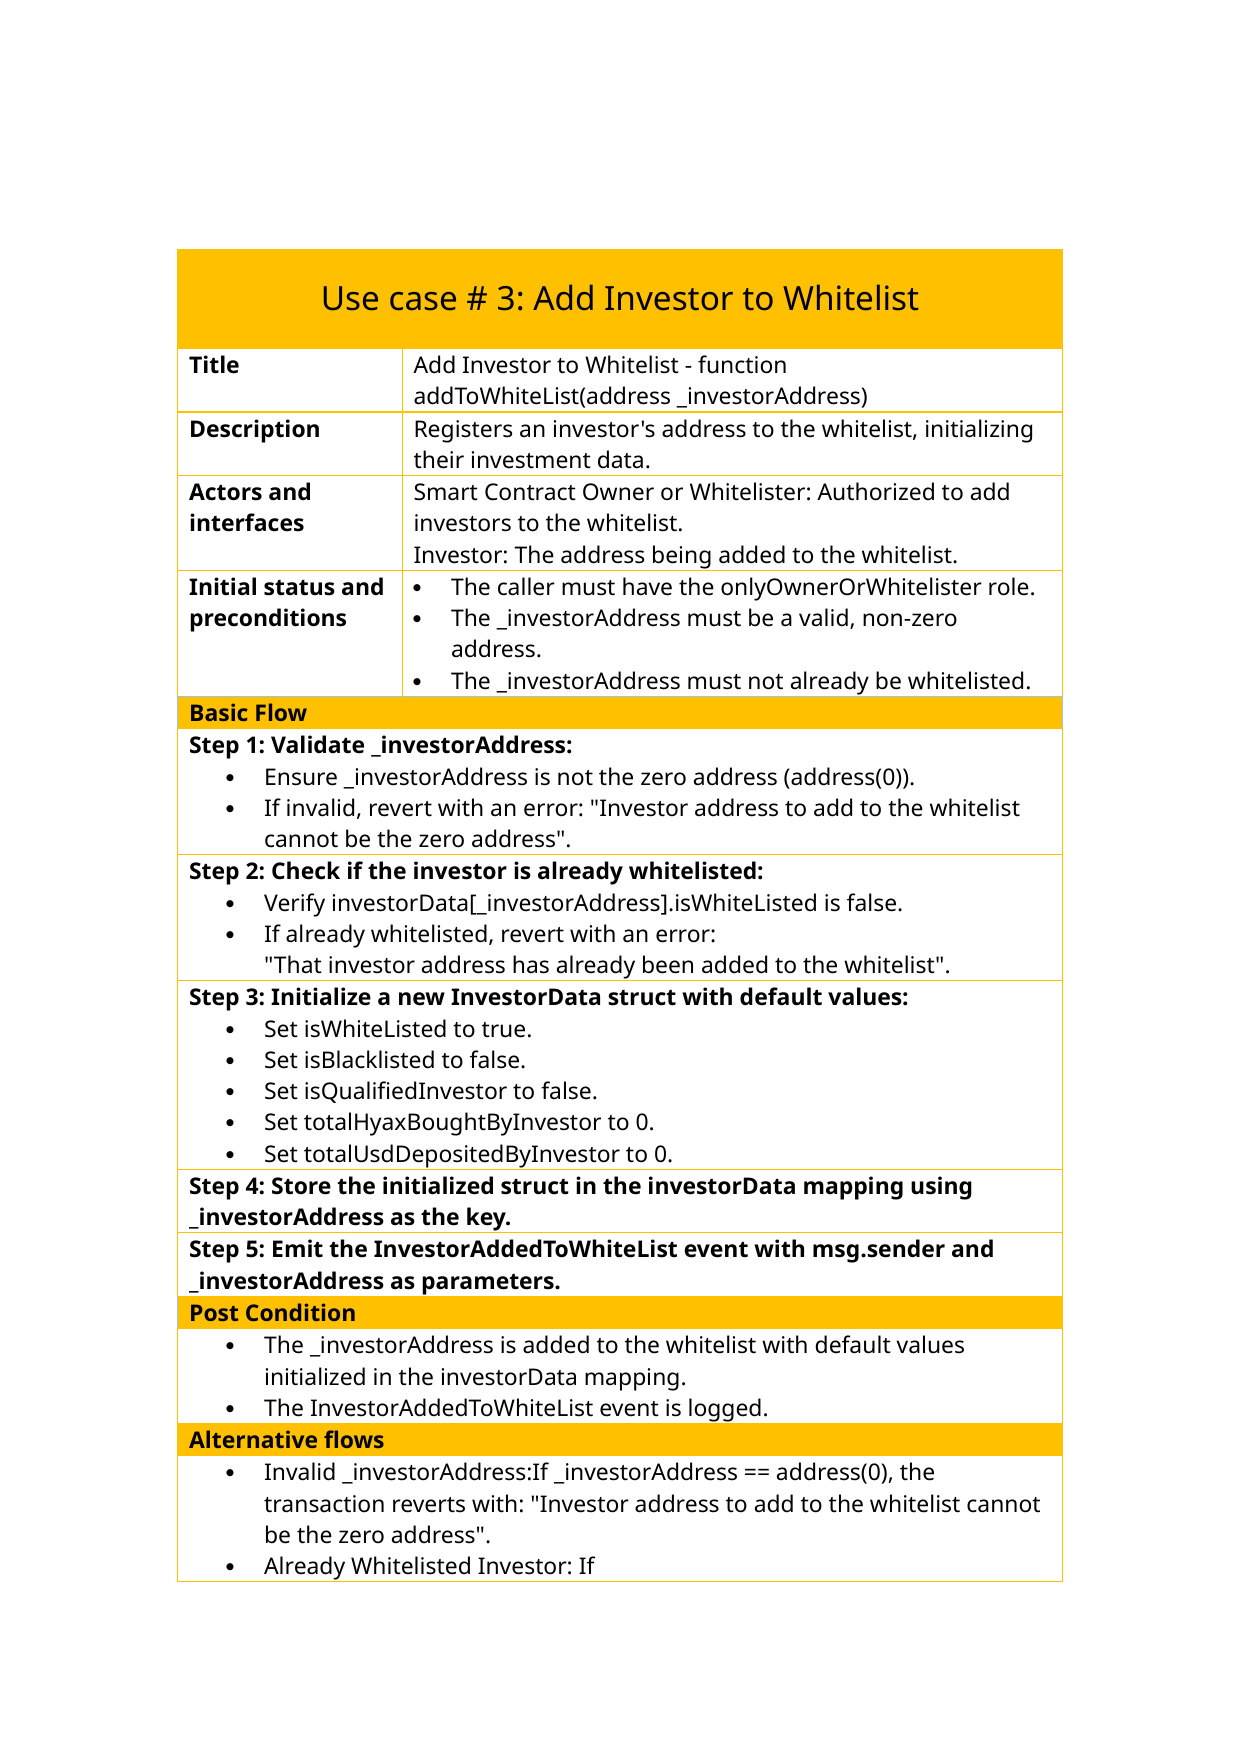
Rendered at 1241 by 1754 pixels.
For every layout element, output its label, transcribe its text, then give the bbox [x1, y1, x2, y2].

table_cell Initial status and preconditions [178, 571, 402, 696]
table_cell Step 3: Initialize a new InvestorData struct with default values: Set isWhiteListed to true. Set isBlacklisted to false. Set isQualifiedInvestor to false. Set totalHyaxBoughtByInvestor to 0. Set totalUsdDepositedByInvestor to 0. [178, 981, 1062, 1169]
table_cell Step 4: Store the initialized struct in the investorData mapping using _investorAddress as the key. [178, 1170, 1062, 1232]
table_cell Step 5: Emit the InvestorAddedToWhiteList event with msg.sender and _investorAddress as parameters. [178, 1233, 1062, 1296]
table_cell The caller must have the onlyOwnerOrWhitelister role. The _investorAddress must be a valid, non-zero address. The _investorAddress must not already be whitelisted. [403, 571, 1062, 696]
table_cell Alternative flows [178, 1424, 1062, 1455]
table_cell Title [178, 349, 402, 411]
table_cell Smart Contract Owner or Whitelister: Authorized to add investors to the whitelist. Investor: The address being added to the whitelist. [403, 476, 1062, 570]
table_header Use case # 3: Add Investor to Whitelist [178, 250, 1062, 348]
table_cell Post Condition [178, 1297, 1062, 1328]
table_cell Registers an investor's address to the whitelist, initializing their investment data. [403, 413, 1062, 475]
table_cell Step 2: Check if the investor is already whitelisted: Verify investorData[_investorAddress].isWhiteListed is false. If already whitelisted, revert with an error: "That investor address has already been added to the whitelist". [178, 855, 1062, 980]
table_cell Add Investor to Whitelist - function addToWhiteList(address _investorAddress) [403, 349, 1062, 411]
table_cell Step 1: Validate _investorAddress: Ensure _investorAddress is not the zero address (address(0)). If invalid, revert with an error: "Investor address to add to the whitelist cannot be the zero address". [178, 729, 1062, 854]
table_cell Basic Flow [178, 697, 1062, 728]
table_cell The _investorAddress is added to the whitelist with default values initialized in the investorData mapping. The InvestorAddedToWhiteList event is logged. [178, 1329, 1062, 1423]
table_cell Description [178, 413, 402, 475]
table_cell Actors and interfaces [178, 476, 402, 570]
